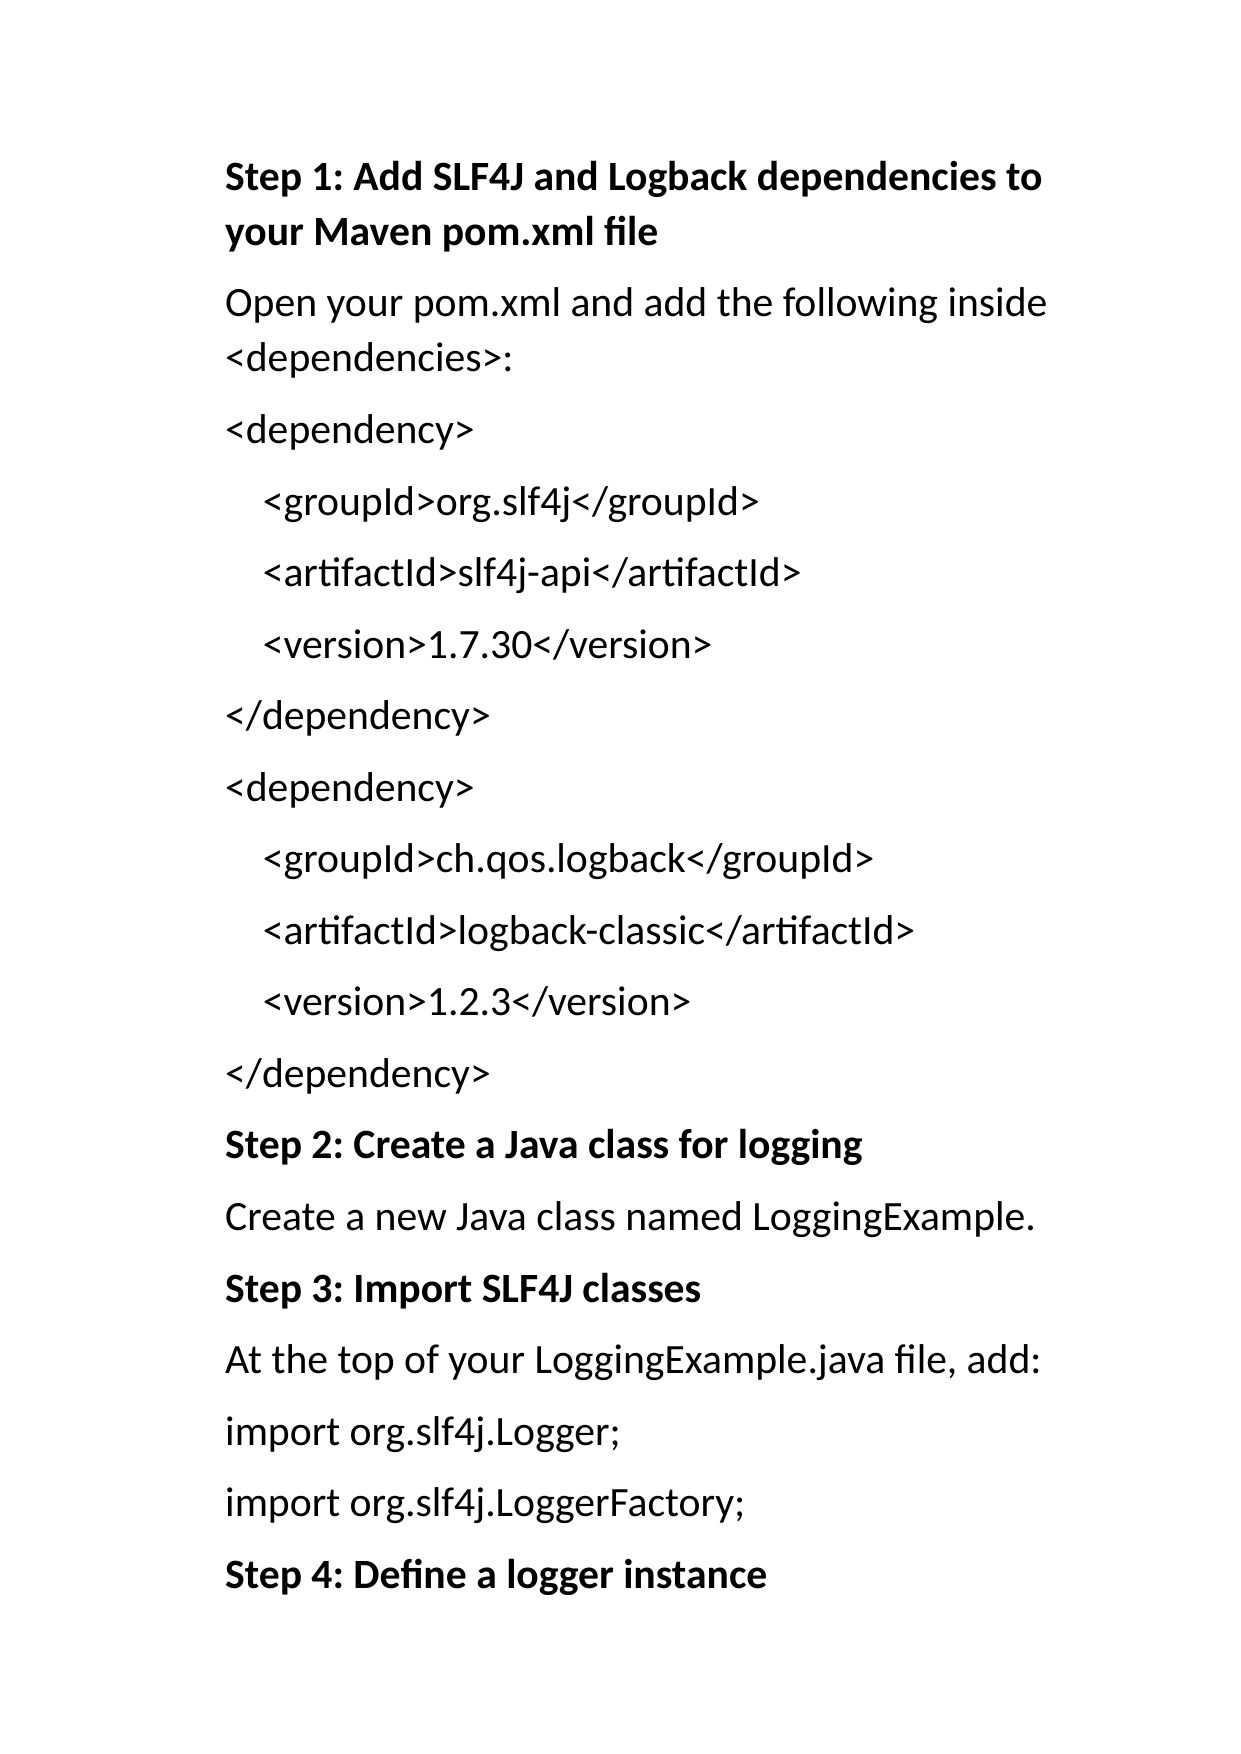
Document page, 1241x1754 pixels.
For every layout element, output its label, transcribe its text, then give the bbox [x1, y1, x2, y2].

text Step 3: Import SLF4J classes [225, 1262, 1090, 1312]
text <version>1.7.30</version> [225, 618, 1090, 668]
text <dependency> [225, 761, 1090, 812]
text </dependency> [225, 1047, 1090, 1098]
text </dependency> [225, 689, 1090, 740]
text <artifactId>logback-classic</artifactId> [225, 904, 1090, 955]
text Create a new Java class named LoggingExample. [225, 1190, 1090, 1241]
text Step 4: Define a logger instance [225, 1548, 1090, 1599]
text At the top of your LoggingExample.java file, add: [225, 1333, 1090, 1384]
text <groupId>org.slf4j</groupId> [225, 474, 1090, 525]
text <dependency> [225, 403, 1090, 454]
text <groupId>ch.qos.logback</groupId> [225, 832, 1090, 883]
text Open your pom.xml and add the following inside <dependencies>: [225, 276, 1090, 382]
text import org.slf4j.LoggerFactory; [225, 1476, 1090, 1527]
text <artifactId>slf4j-api</artifactId> [225, 546, 1090, 597]
text Step 2: Create a Java class for logging [225, 1118, 1090, 1169]
text import org.slf4j.Logger; [225, 1405, 1090, 1456]
text Step 1: Add SLF4J and Logback dependencies to your Maven pom.xml file [225, 150, 1090, 256]
text <version>1.2.3</version> [225, 975, 1090, 1026]
